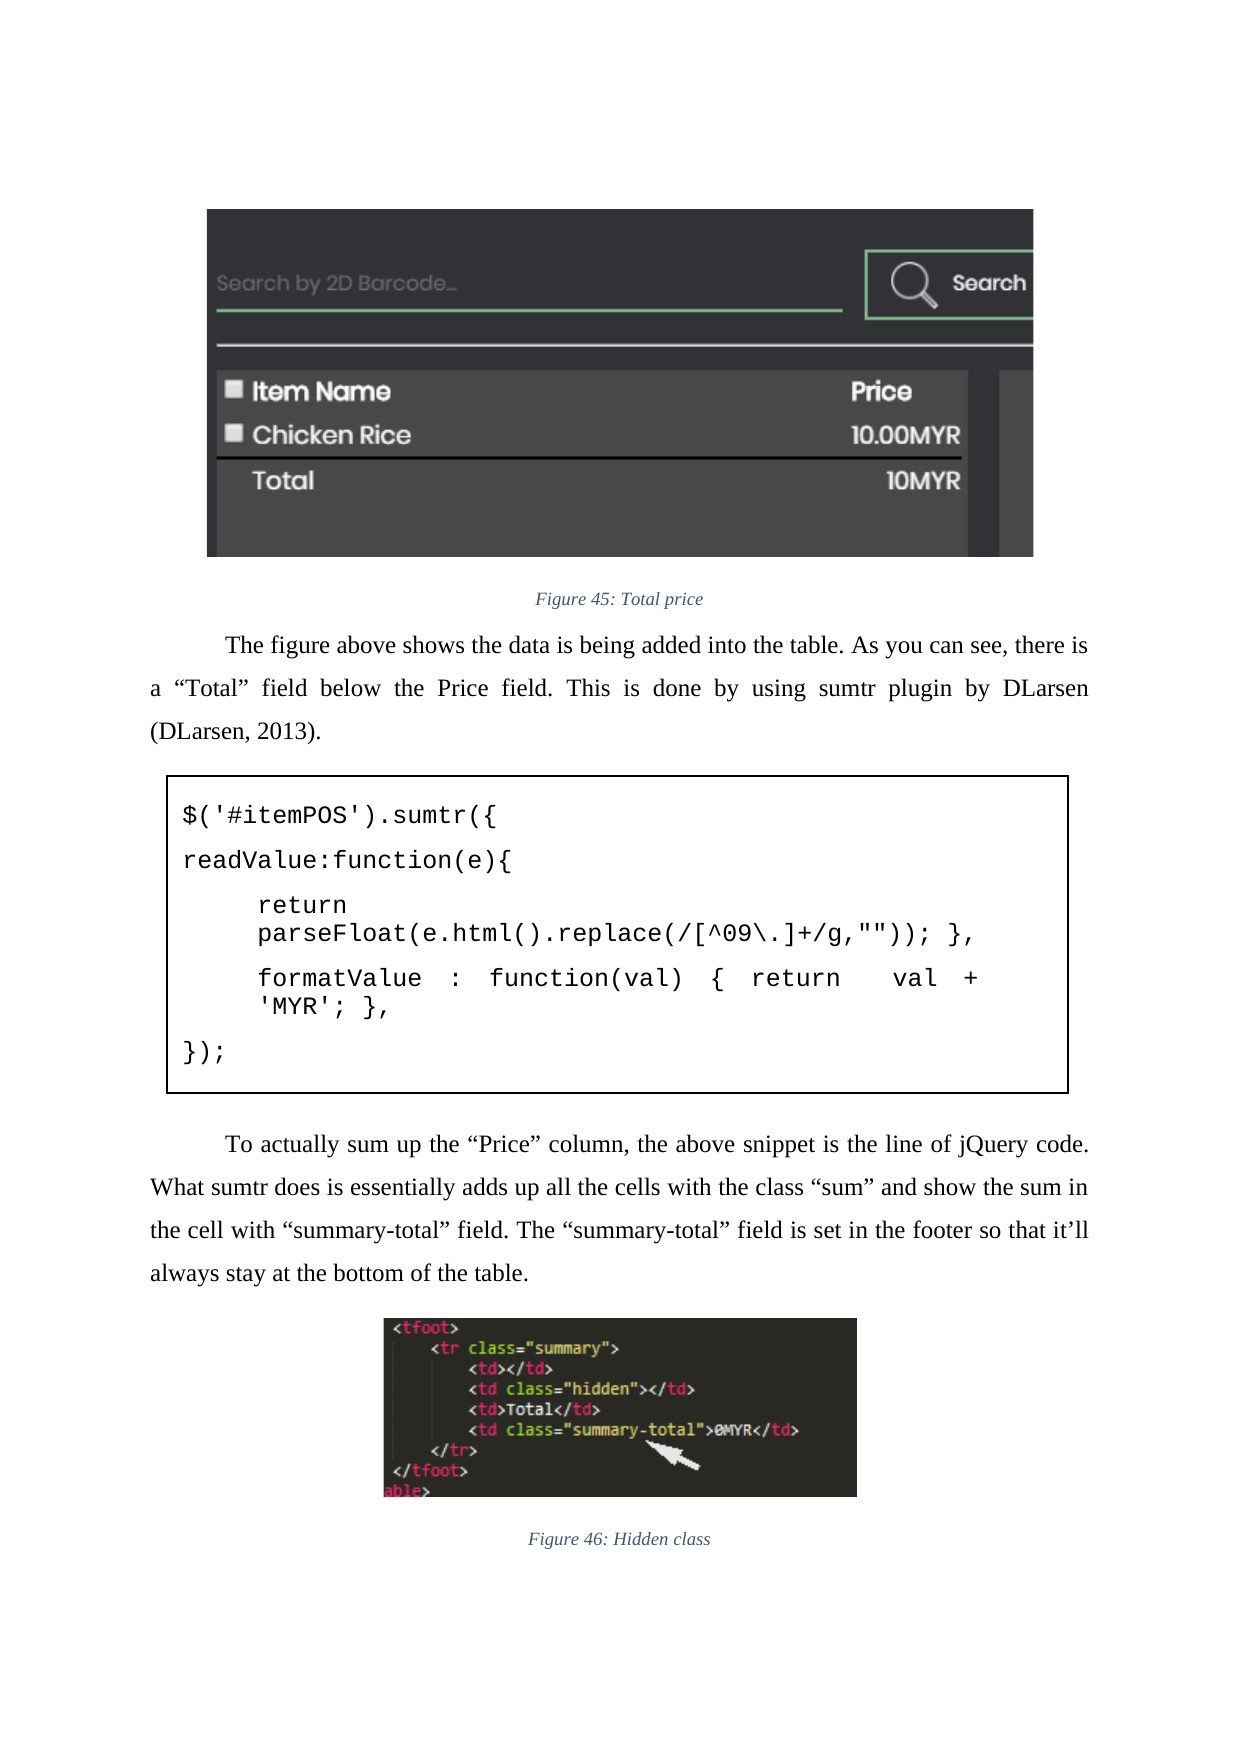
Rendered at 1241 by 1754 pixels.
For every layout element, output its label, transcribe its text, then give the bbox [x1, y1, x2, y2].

picture [206, 209, 1034, 557]
text To actually sum up the “Price” column, the above snippet is the line of jQuery code. What sumtr does is essentially adds up all the cells with the class “sum” and show the sum in the cell with “summary-total” field. The “summary-total” field is set in the footer so that it’ll always stay at the bottom of the table. [150, 1129, 1090, 1287]
picture [383, 1318, 857, 1497]
text The figure above shows the data is being added into the table. As you can see, there is a “Total” field below the Price field. This is done by using sumtr plugin by DLarsen . [150, 630, 1090, 745]
